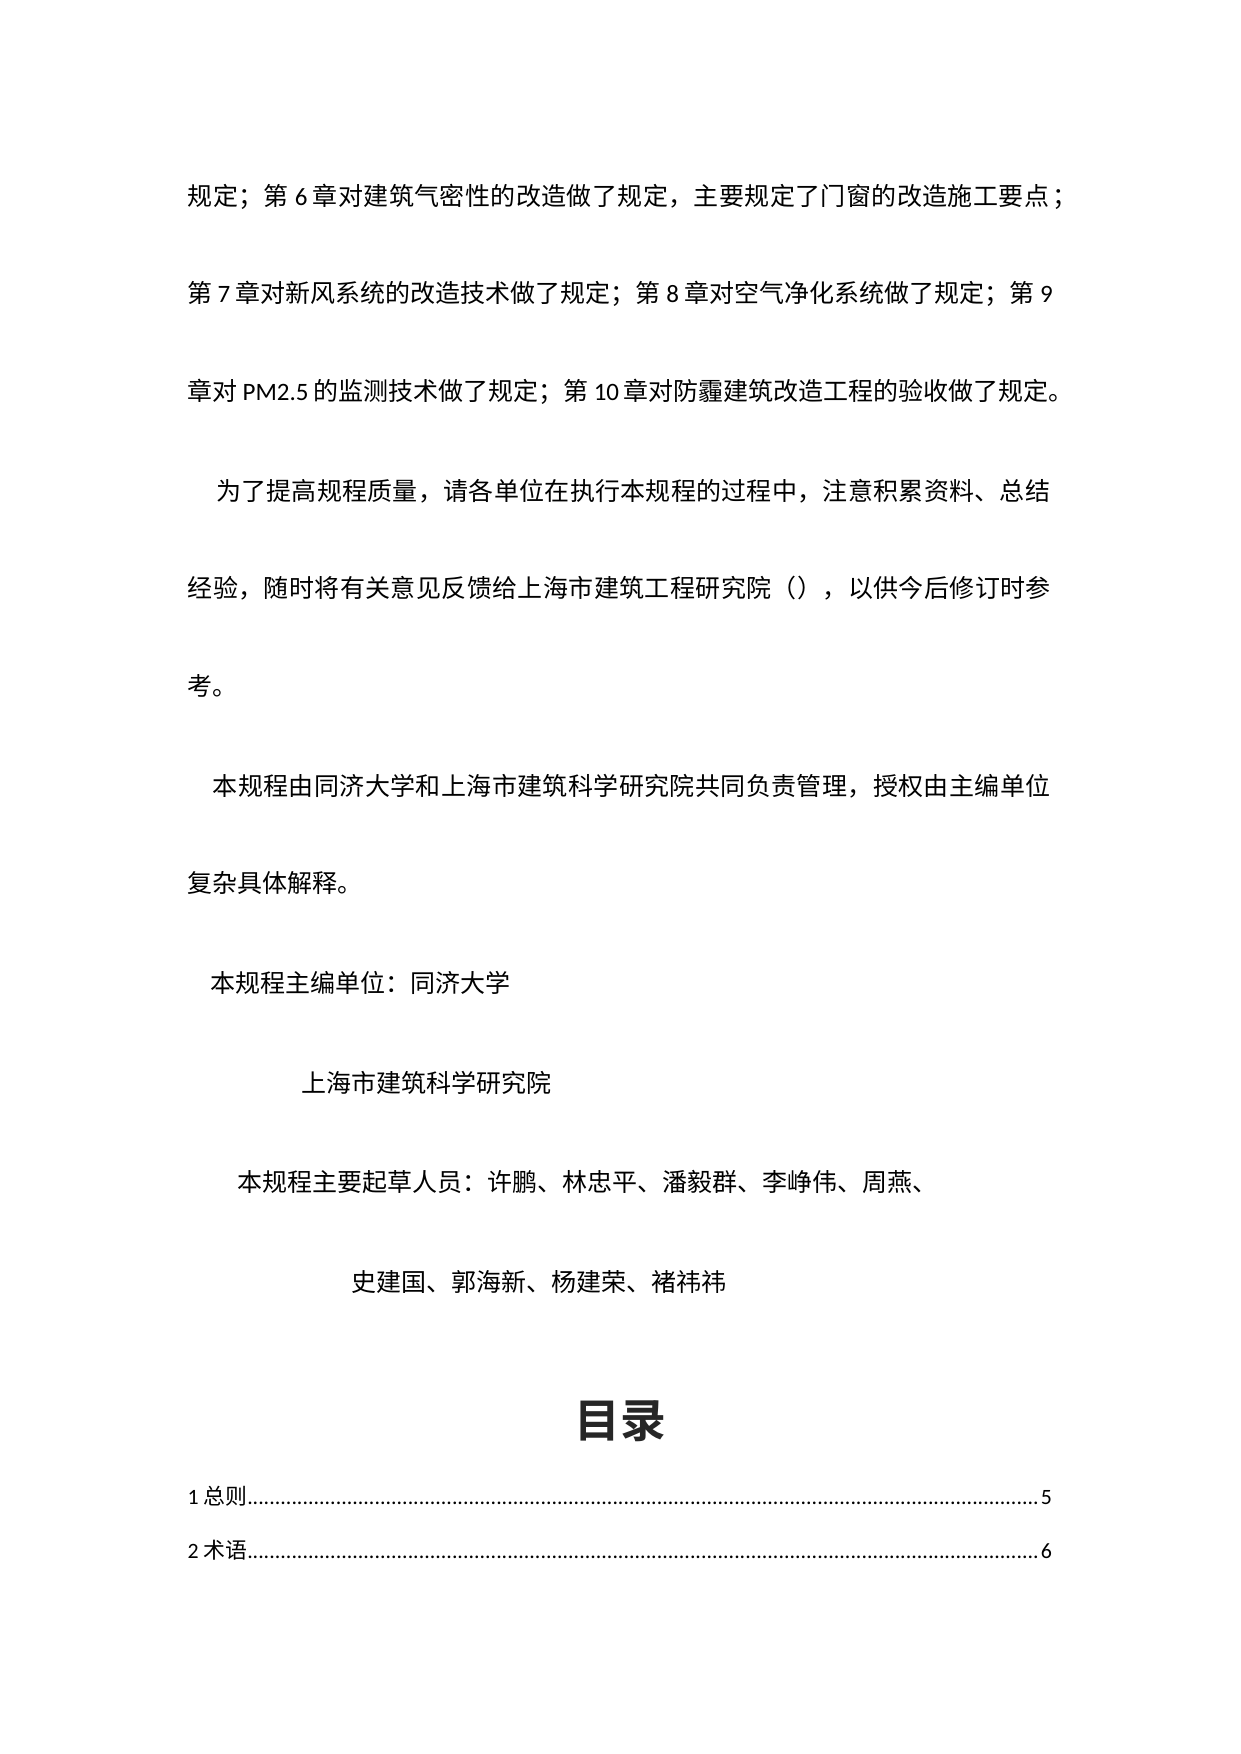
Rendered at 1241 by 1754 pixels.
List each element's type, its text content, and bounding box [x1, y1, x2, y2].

text 史建国、郭海新、杨建荣、褚祎祎 [187, 1248, 1053, 1313]
text 本规程由同济大学和上海市建筑科学研究院共同负责管理，授权由主编单位复杂具体解释。 [187, 752, 1053, 914]
text 上海市建筑科学研究院 [187, 1049, 1053, 1114]
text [187, 162, 1053, 422]
text 本规程主要起草人员：许鹏、林忠平、潘毅群、李峥伟、周燕、 [187, 1148, 1053, 1213]
text 本规程主编单位：同济大学 [187, 949, 1053, 1014]
text 为了提高规程质量，请各单位在执行本规程的过程中，注意积累资料、总结经验，随时将有关意见反馈给上海市建筑工程研究院（），以供今后修订时参考。 [187, 457, 1053, 717]
